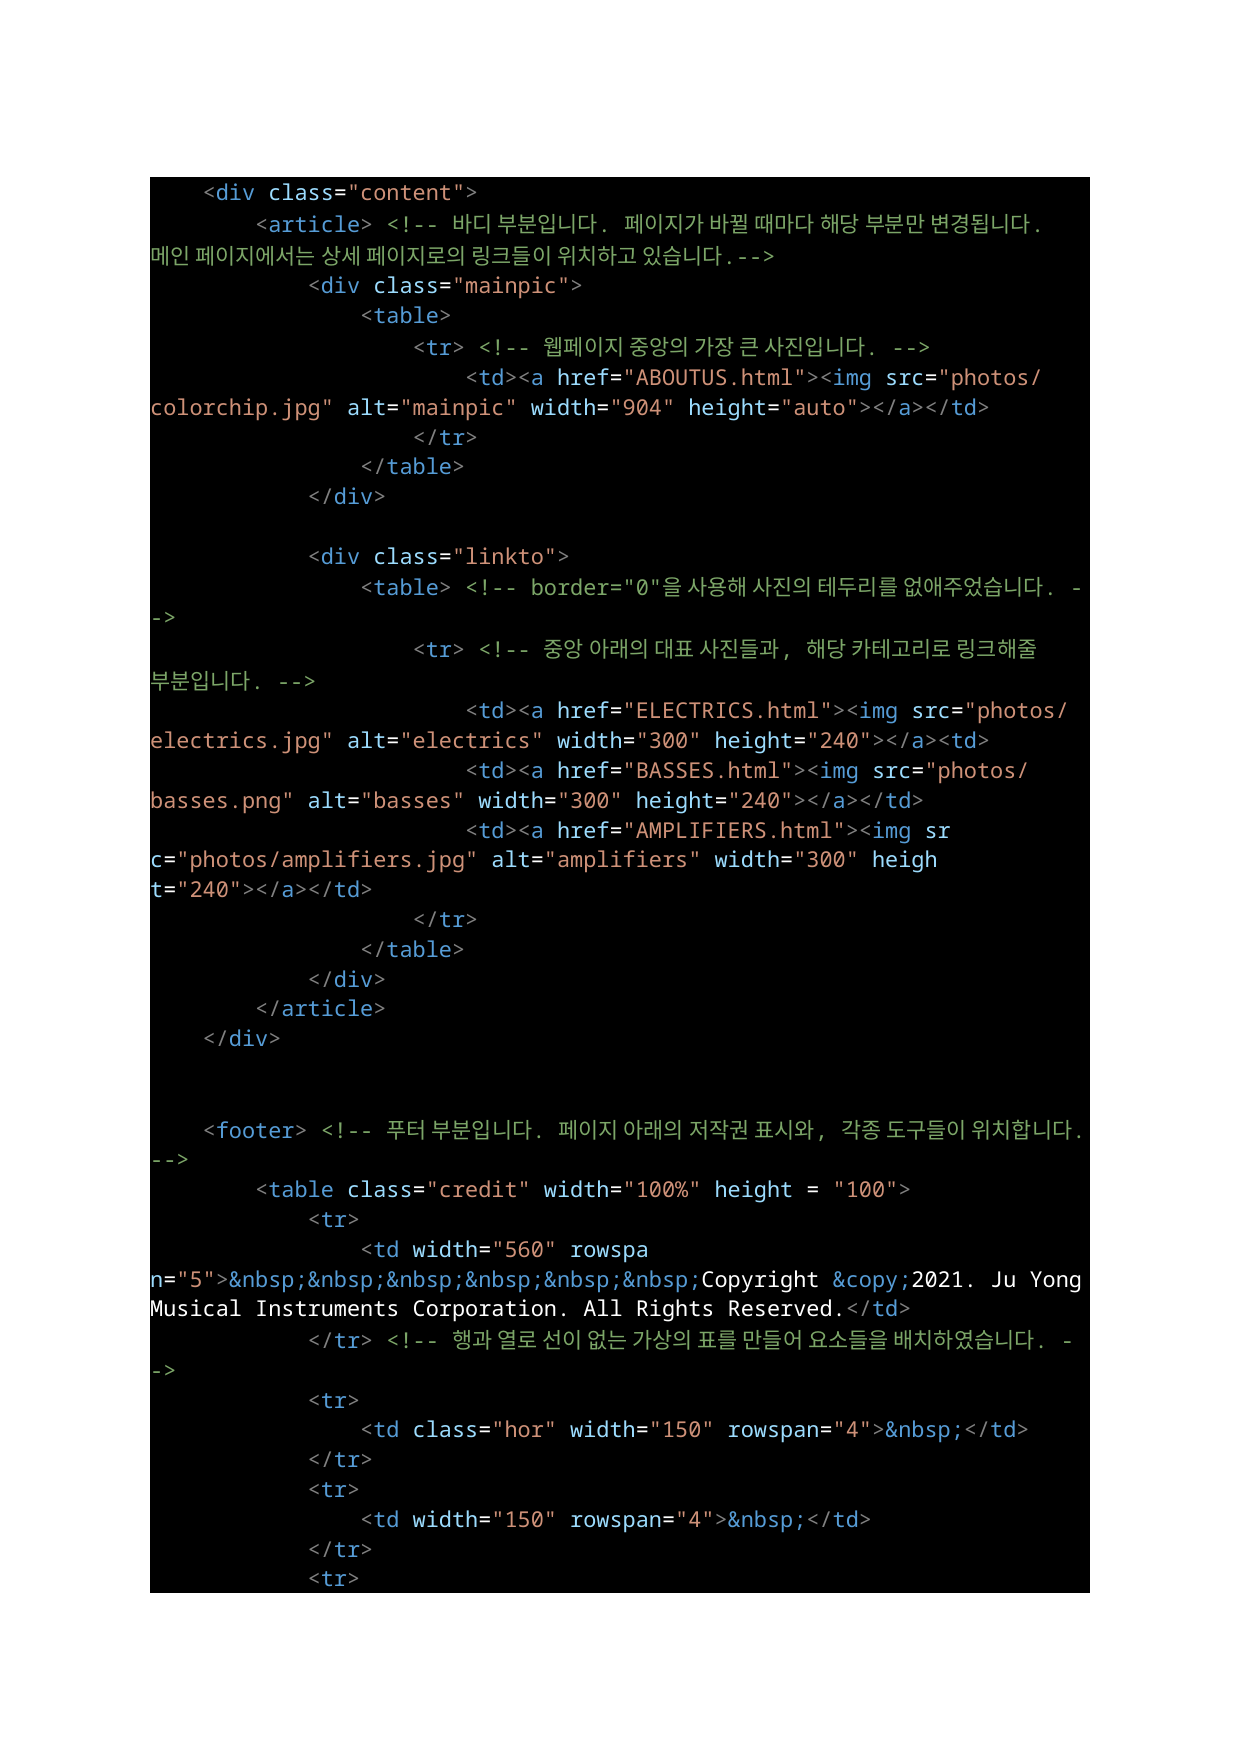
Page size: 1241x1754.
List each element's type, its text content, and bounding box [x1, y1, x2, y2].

text <tr> [150, 1474, 1090, 1504]
text <td width="560" rowspan="5">&nbsp;&nbsp;&nbsp;&nbsp;&nbsp;&nbsp;Copyright &copy;2021. Ju Yong Musical Instruments Corporation. All Rights Reserved.</td> [150, 1234, 1090, 1323]
text <tr> [150, 1385, 1090, 1414]
text </article> [150, 993, 1090, 1023]
text <tr> [150, 1204, 1090, 1234]
text <div class="linkto"> [150, 541, 1090, 570]
text <table> <!-- border="0"을 사용해 사진의 테두리를 없애주었습니다. --> [150, 570, 1090, 632]
text <tr> <!-- 중앙 아래의 대표 사진들과, 해당 카테고리로 링크해줄 부분입니다. --> [150, 632, 1090, 696]
text </tr> [150, 1534, 1090, 1563]
text <td><a href="BASSES.html"><img src="photos/basses.png" alt="basses" width="300" height="240"></a></td> [150, 755, 1090, 815]
text </table> [150, 934, 1090, 964]
text <table> [150, 300, 1090, 330]
text <table class="credit" width="100%" height = "100"> [150, 1174, 1090, 1204]
text <tr> <!-- 웹페이지 중앙의 가장 큰 사진입니다. --> [150, 330, 1090, 362]
text <div class="content"> [150, 177, 1090, 207]
text </tr> <!-- 행과 열로 선이 없는 가상의 표를 만들어 요소들을 배치하였습니다. --> [150, 1323, 1090, 1385]
text <td class="hor" width="150" rowspan="4">&nbsp;</td> [150, 1414, 1090, 1444]
text <footer> <!-- 푸터 부분입니다. 페이지 아래의 저작권 표시와, 각종 도구들이 위치합니다. --> [150, 1113, 1090, 1174]
text <tr> [150, 1563, 1090, 1593]
text </div> [150, 1023, 1090, 1053]
text </tr> [150, 904, 1090, 934]
text <div class="mainpic"> [150, 271, 1090, 300]
text <td><a href="ABOUTUS.html"><img src="photos/colorchip.jpg" alt="mainpic" width="904" height="auto"></a></td> [150, 362, 1090, 421]
text </div> [150, 481, 1090, 511]
text </table> [150, 451, 1090, 481]
text </div> [150, 964, 1090, 993]
text <article> <!-- 바디 부분입니다. 페이지가 바뀔 때마다 해당 부분만 변경됩니다. 메인 페이지에서는 상세 페이지로의 링크들이 위치하고 있습니다.--> [150, 207, 1090, 271]
text <td width="150" rowspan="4">&nbsp;</td> [150, 1504, 1090, 1534]
text <td><a href="ELECTRICS.html"><img src="photos/electrics.jpg" alt="electrics" width="300" height="240"></a><td> [150, 696, 1090, 755]
text </tr> [150, 421, 1090, 451]
text <td><a href="AMPLIFIERS.html"><img src="photos/amplifiers.jpg" alt="amplifiers" width="300" height="240"></a></td> [150, 815, 1090, 904]
text </tr> [150, 1444, 1090, 1474]
